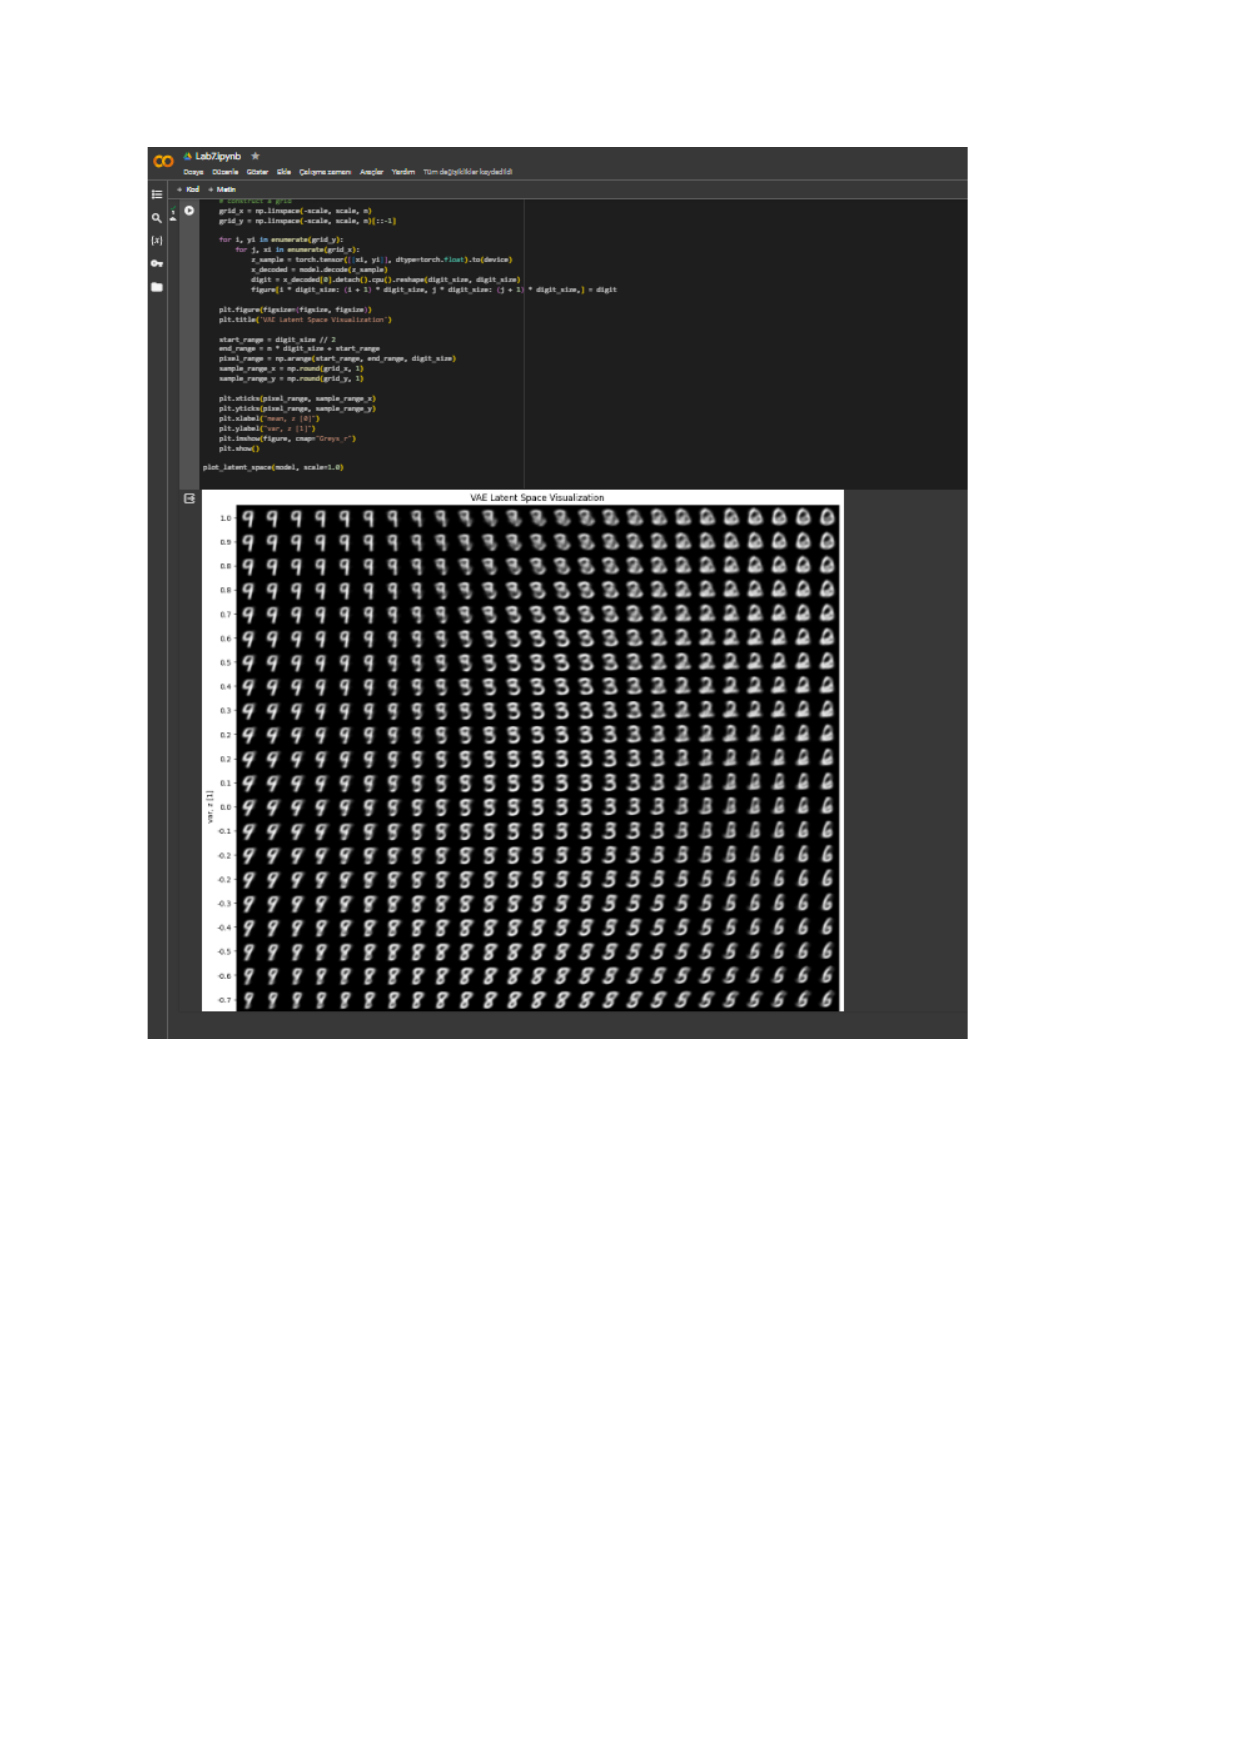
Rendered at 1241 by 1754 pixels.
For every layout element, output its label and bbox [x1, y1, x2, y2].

picture [147, 147, 968, 1039]
